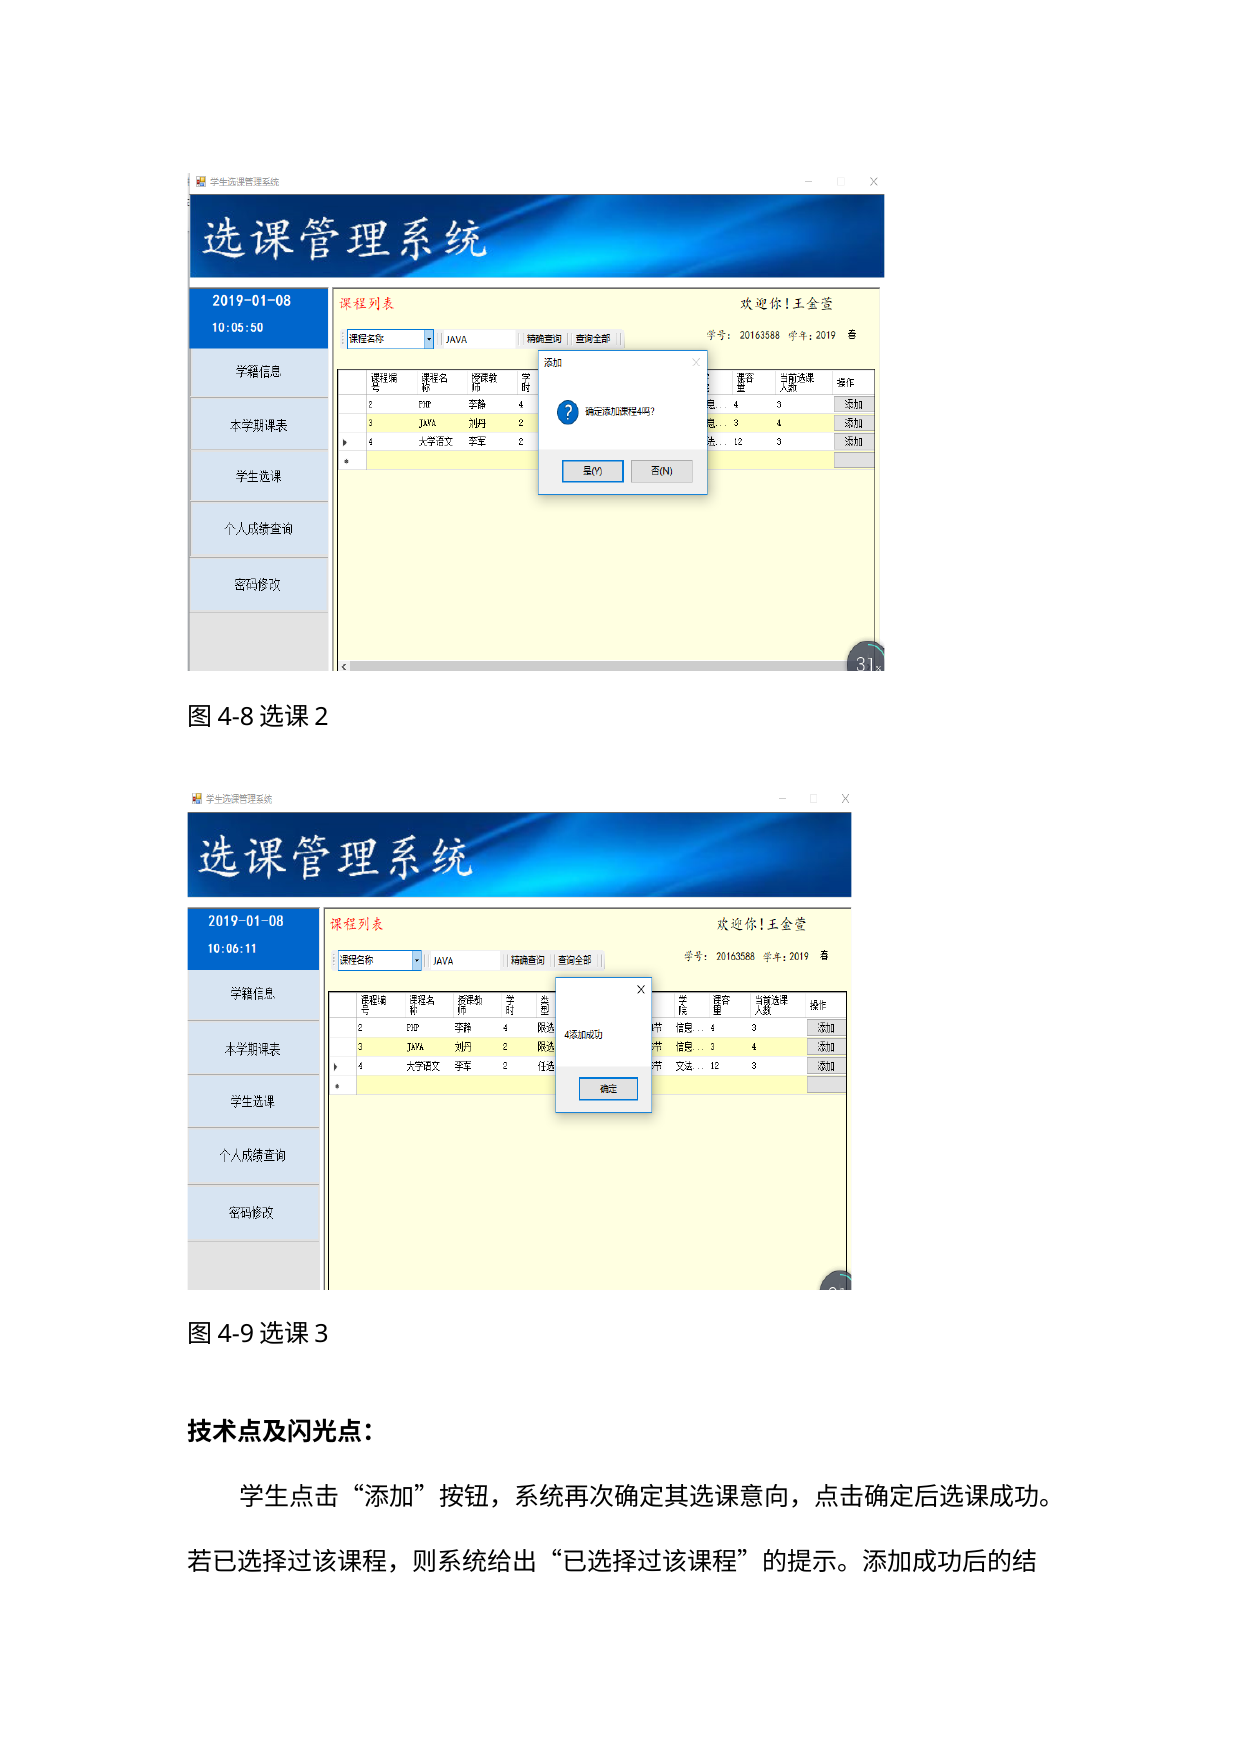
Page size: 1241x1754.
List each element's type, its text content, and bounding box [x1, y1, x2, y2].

text 图4-9选课3 [187, 1299, 1053, 1364]
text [187, 1462, 1053, 1592]
text 图4-8选课2 [187, 682, 1053, 747]
picture [187, 789, 852, 1290]
text 技术点及闪光点： [187, 1397, 1053, 1462]
picture [187, 173, 885, 671]
